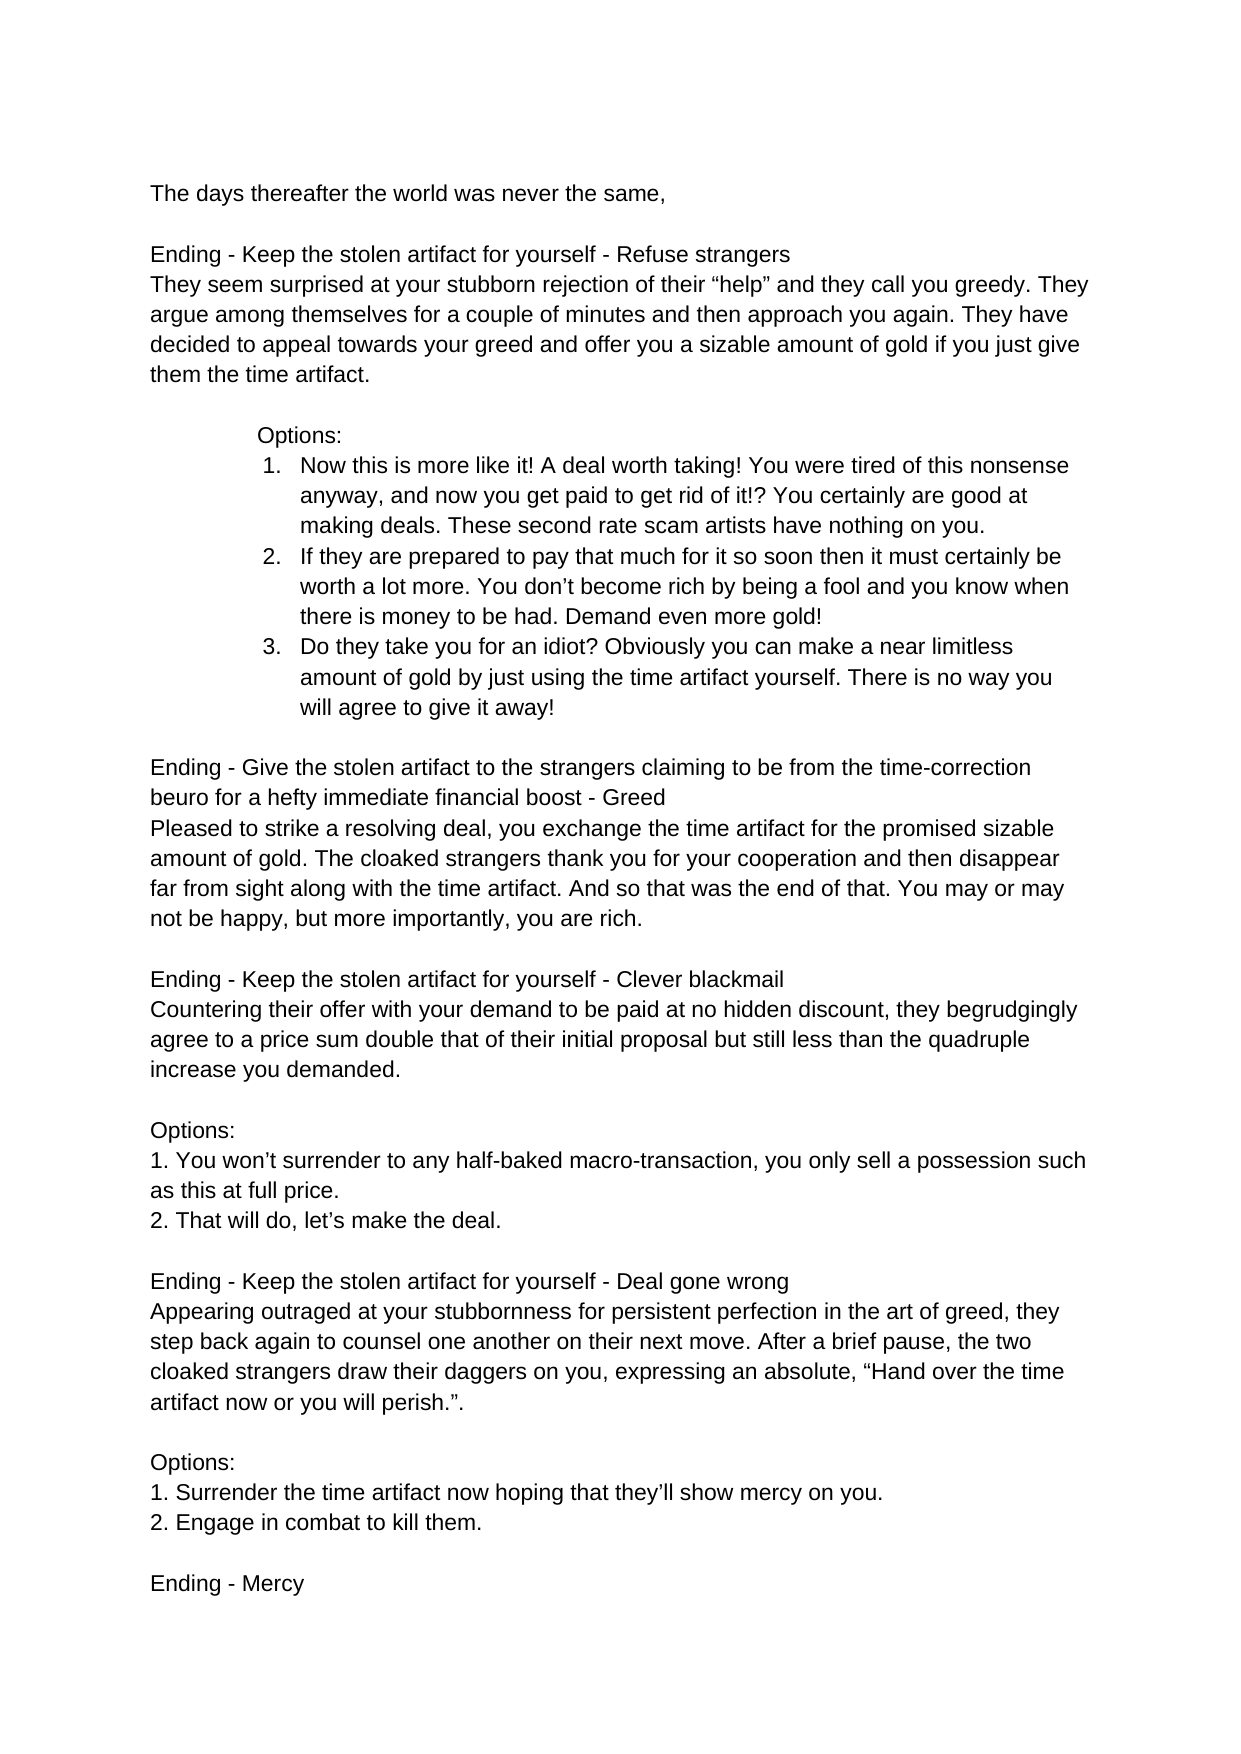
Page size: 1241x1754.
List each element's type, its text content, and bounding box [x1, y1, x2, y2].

text Pleased to strike a resolving deal, you exchange the time artifact for the promised sizable amount of gold. The cloaked strangers thank you for your cooperation and then disappear far from sight along with the time artifact. And so that was the end of that. You may or may not be happy, but more importantly, you are rich. [150, 814, 1090, 932]
text Countering their offer with your demand to be paid at no hidden discount, they begrudgingly agree to a price sum double that of their initial proposal but still less than the quadruple increase you demanded. Options: 1. You won’t surrender to any half-baked macro-transaction, you only sell a possession such as this at full price. 2. That will do, let’s make the deal. Ending - Keep the stolen artifact for yourself - Deal gone wrong Appearing outraged at your stubbornness for persistent perfection in the art of greed, they step back again to counsel one another on their next move. After a brief pause, the two cloaked strangers draw their daggers on you, expressing an absolute, “Hand over the time artifact now or you will perish.”. Options: 1. Surrender the time artifact now hoping that they’ll show mercy on you. 2. Engage in combat to kill them. Ending - Mercy [150, 996, 1090, 1596]
text Options: [150, 392, 1090, 448]
list Do they take you for an idiot? Obviously you can make a near limitless amount of gold by just using the time artifact yourself. There is no way you will agree to give it away! [262, 633, 1090, 720]
text Ending - Keep the stolen artifact for yourself - Clever blackmail [150, 966, 1090, 992]
list Now this is more like it! A deal worth taking! You were tired of this nonsense anyway, and now you get paid to get rid of it!? You certainly are good at making deals. These second rate scam artists have nothing on you. [262, 452, 1090, 539]
text Ending - Keep the stolen artifact for yourself - Refuse strangers [150, 241, 1090, 267]
list If they are prepared to pay that much for it so soon then it must certainly be worth a lot more. You don’t become rich by being a fool and you know when there is money to be had. Demand even more gold! [262, 543, 1090, 629]
text Ending - Give the stolen artifact to the strangers claiming to be from the time-correction beuro for a hefty immediate financial boost - Greed [150, 724, 1090, 811]
text They seem surprised at your stubborn rejection of their “help” and they call you greedy. They argue among themselves for a couple of minutes and then approach you again. They have decided to appeal towards your greed and offer you a sizable amount of gold if you just give them the time artifact. [150, 271, 1090, 388]
